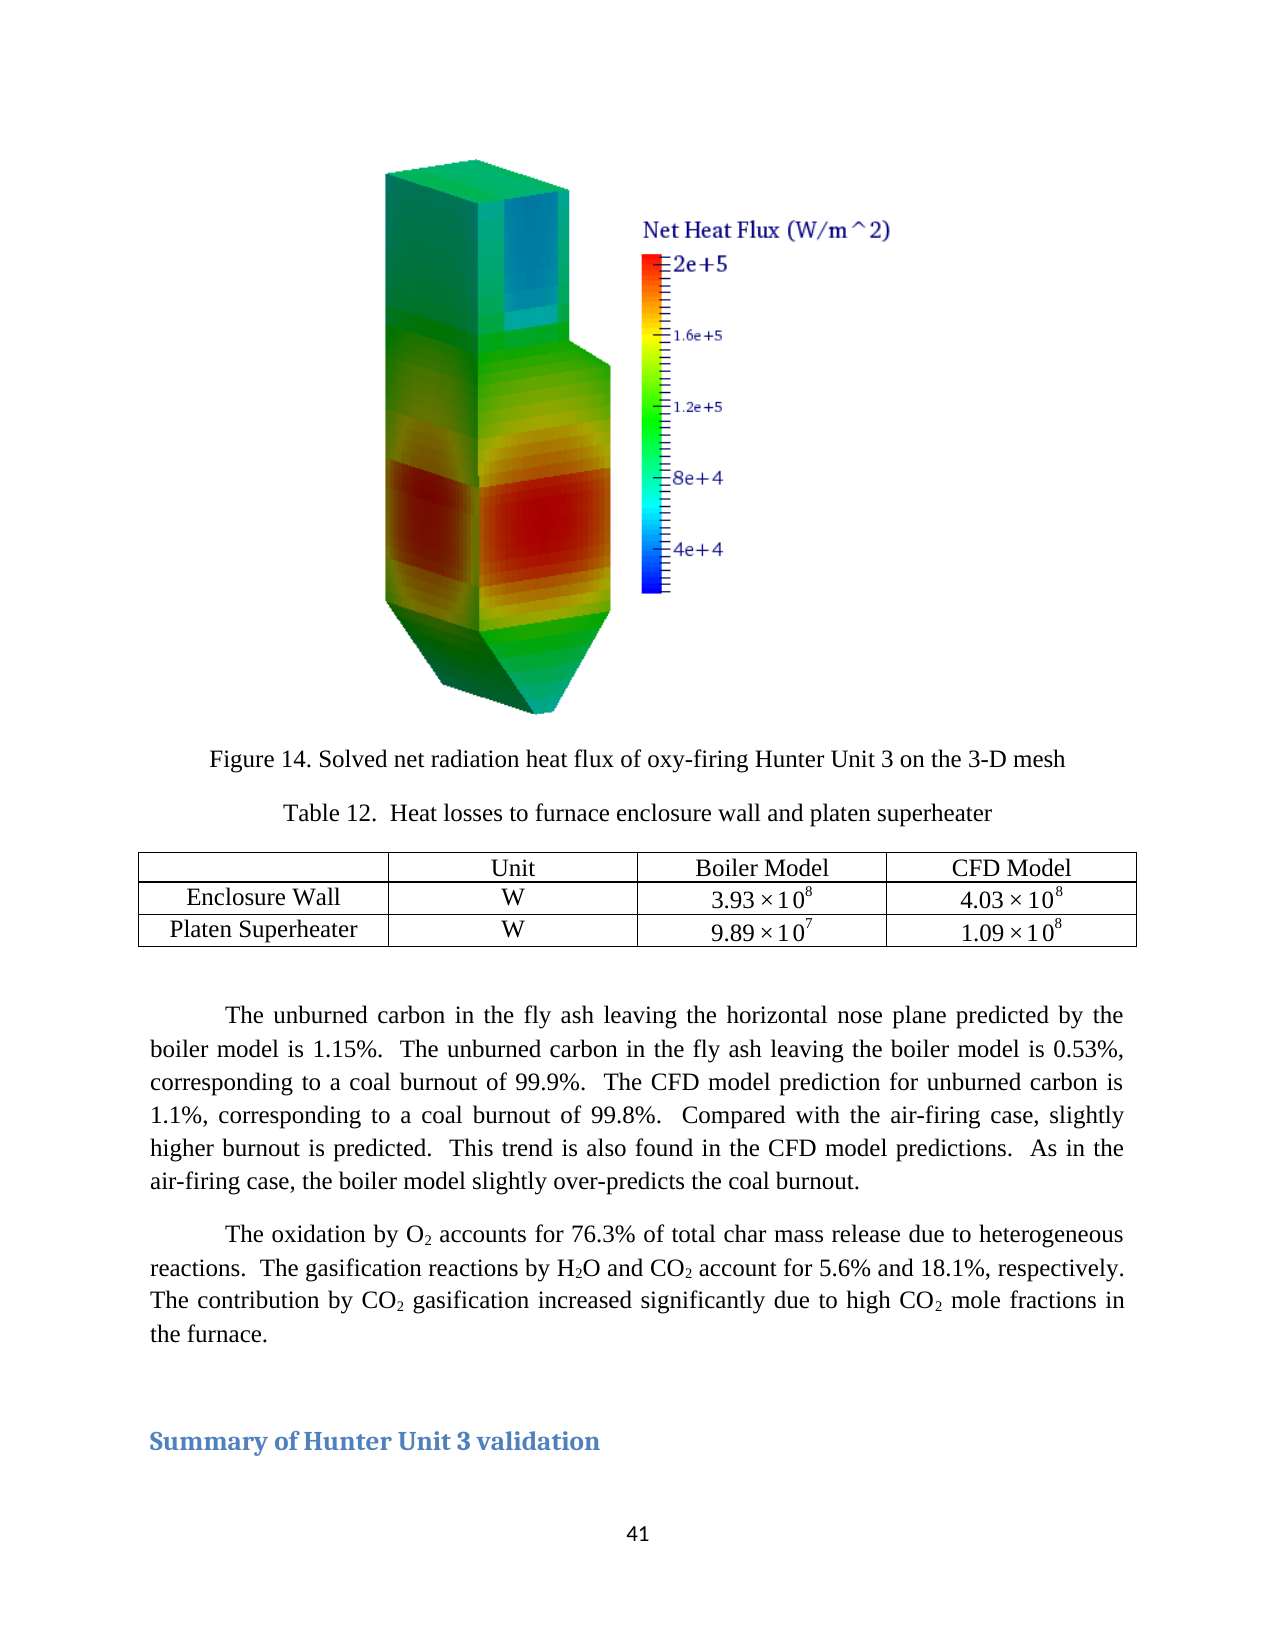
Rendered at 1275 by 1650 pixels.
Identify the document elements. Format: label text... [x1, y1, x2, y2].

text Figure 14. Solved net radiation heat flux of oxy-firing Hunter Unit 3 on the 3-D mesh [150, 744, 1125, 773]
table_cell [638, 915, 886, 946]
text The unburned carbon in the fly ash leaving the horizontal nose plane predicted by the boiler model is 1.15%. The unburned carbon in the fly ash leaving the boiler model is 0.53%, corresponding to a coal burnout of 99.9%. The CFD model prediction for unburned carbon is 1.1%, corresponding to a coal burnout of 99.8%. Compared with the air-firing case, slightly higher burnout is predicted. This trend is also found in the CFD model predictions. As in the air-firing case, the boiler model slightly over-predicts the coal burnout. [150, 1001, 1125, 1194]
picture [378, 150, 897, 719]
table_cell W [389, 883, 637, 913]
table_header Boiler Model [638, 853, 886, 881]
table_cell [887, 883, 1136, 913]
table_header Unit [389, 853, 637, 881]
table_cell W [389, 915, 637, 946]
table_header CFD Model [887, 853, 1136, 881]
table_header [139, 853, 388, 881]
table_cell Platen Superheater [139, 915, 388, 946]
table_cell Enclosure Wall [139, 883, 388, 913]
text The oxidation by O2 accounts for 76.3% of total char mass release due to heterogeneous reactions. The gasification reactions by H2O and CO2 account for 5.6% and 18.1%, respectively. The contribution by CO2 gasification increased significantly due to high CO2 mole fractions in the furnace. [150, 1219, 1125, 1347]
subtitle Summary of Hunter Unit 3 validation [150, 1426, 1125, 1457]
table_cell [887, 915, 1136, 946]
table_cell [638, 883, 886, 913]
text Table 12. Heat losses to furnace enclosure wall and platen superheater [150, 798, 1125, 826]
